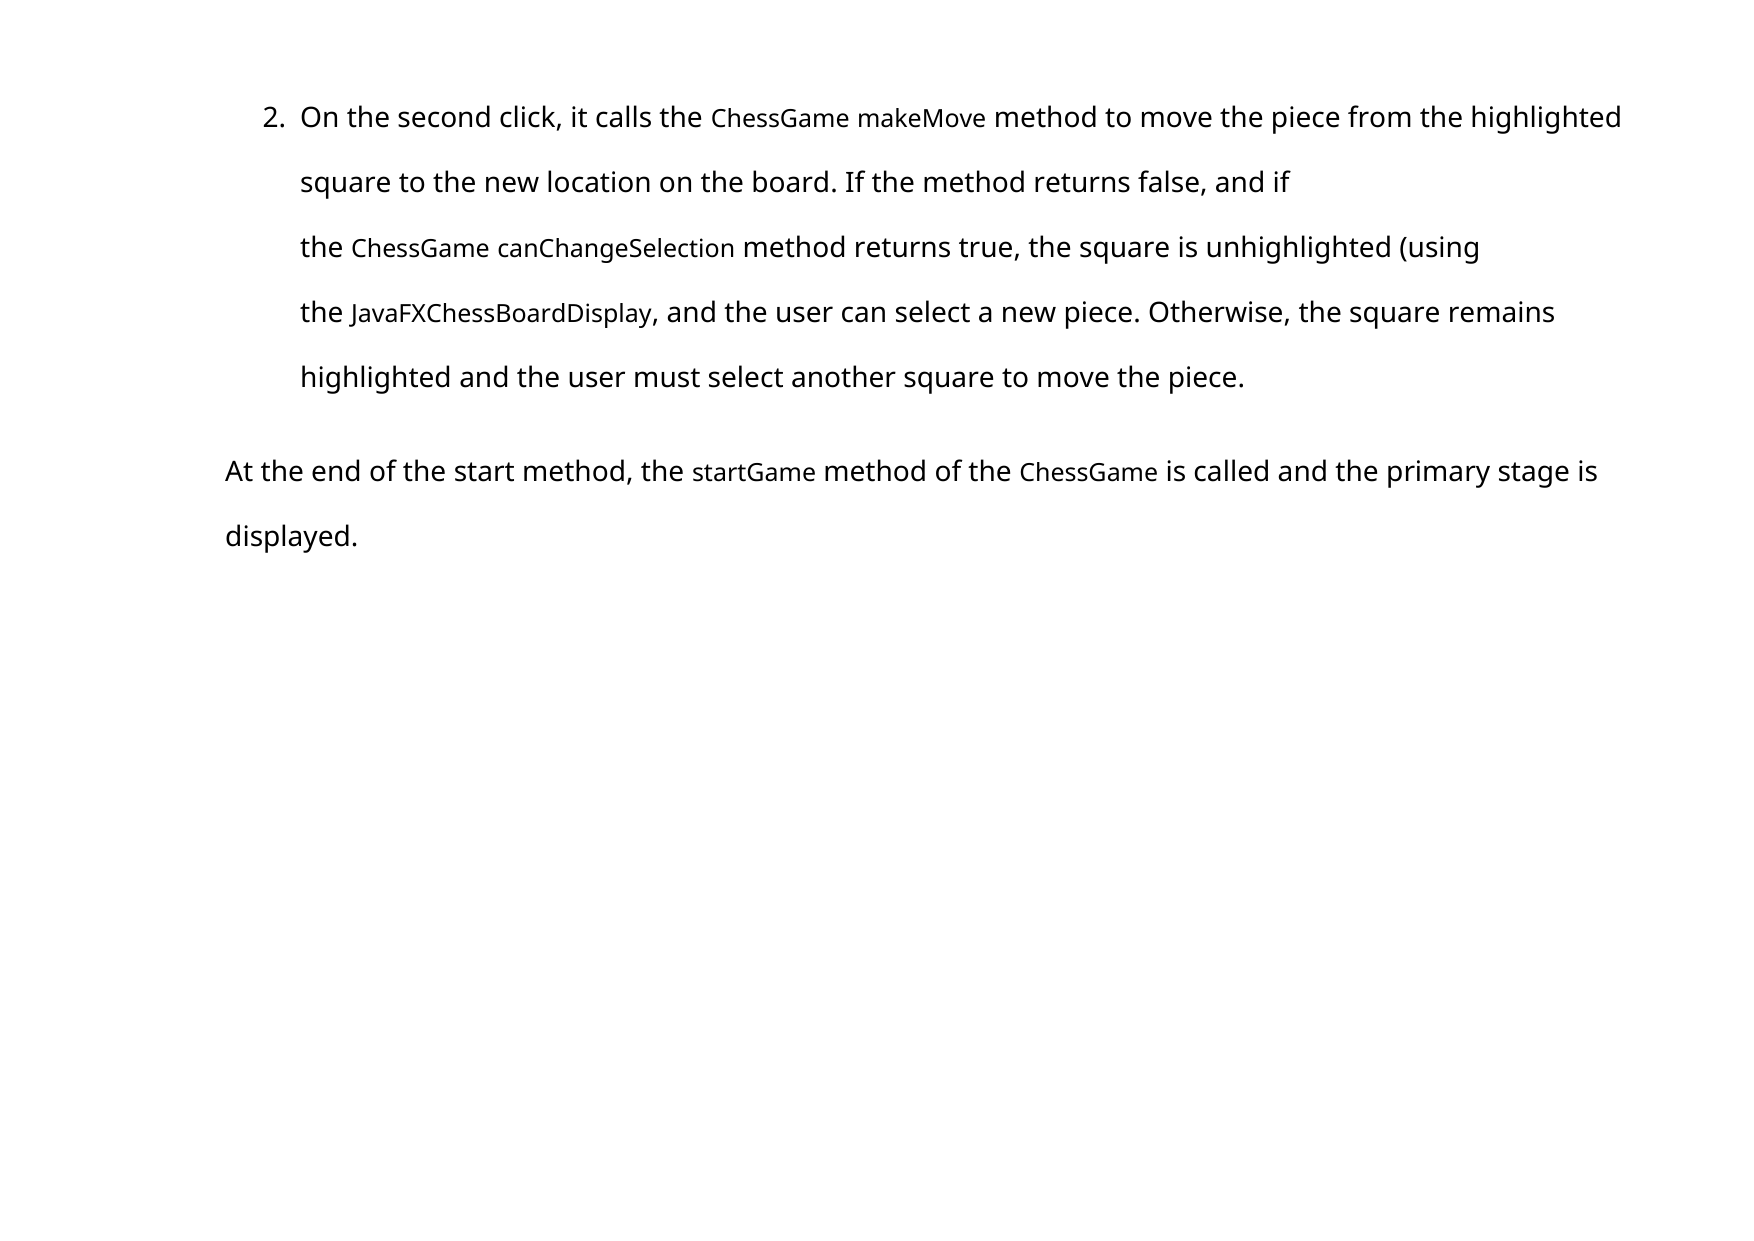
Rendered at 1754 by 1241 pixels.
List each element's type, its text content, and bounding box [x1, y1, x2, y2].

list On the second click, it calls the ChessGame makeMove method to move the piece from the highlighted square to the new location on the board. If the method returns false, and if the ChessGame canChangeSelection method returns true, the square is unhighlighted (using the JavaFXChessBoardDisplay, and the user can select a new piece. Otherwise, the square remains highlighted and the user must select another square to move the piece. [262, 84, 1679, 409]
text At the end of the start method, the startGame method of the ChessGame is called and the primary stage is displayed. [225, 438, 1679, 568]
